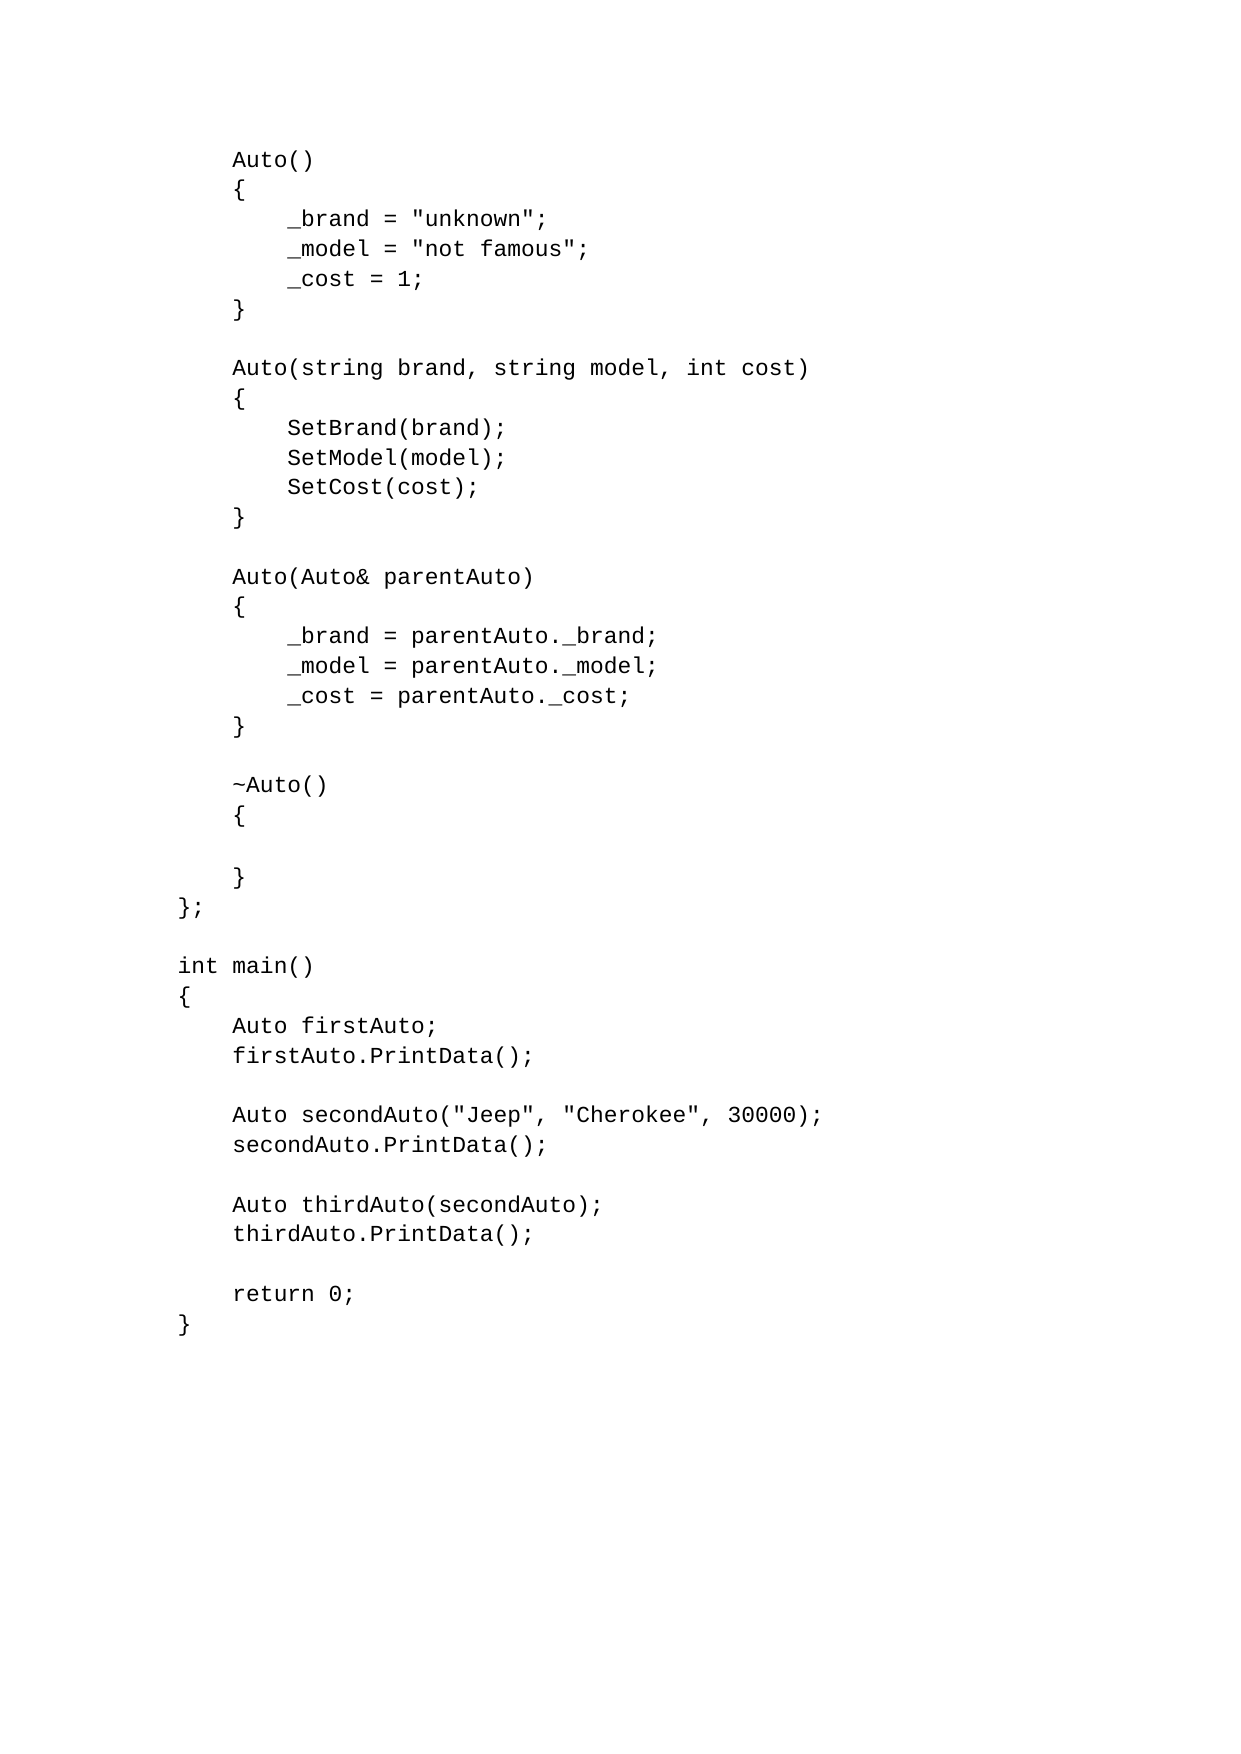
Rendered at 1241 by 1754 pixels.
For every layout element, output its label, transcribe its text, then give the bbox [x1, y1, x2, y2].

text { [177, 178, 1152, 204]
text thirdAuto.PrintData(); [177, 1223, 1152, 1249]
text { [177, 595, 1152, 621]
text Auto thirdAuto(secondAuto); [177, 1193, 1152, 1219]
text return 0; [177, 1282, 1152, 1308]
text Auto() [177, 148, 1152, 174]
text } [177, 865, 1152, 891]
text secondAuto.PrintData(); [177, 1133, 1152, 1159]
text SetModel(model); [177, 446, 1152, 472]
text Auto firstAuto; [177, 1014, 1152, 1040]
text { [177, 984, 1152, 1010]
text ~Auto() [177, 773, 1152, 799]
text } [177, 505, 1152, 531]
text SetBrand(brand); [177, 416, 1152, 442]
text } [177, 714, 1152, 740]
text }; [177, 895, 1152, 921]
text Auto(string brand, string model, int cost) [177, 356, 1152, 382]
text Auto(Auto& parentAuto) [177, 565, 1152, 591]
text } [177, 1312, 1152, 1338]
text { [177, 803, 1152, 829]
text Auto secondAuto("Jeep", "Cherokee", 30000); [177, 1104, 1152, 1129]
text } [177, 297, 1152, 323]
text { [177, 386, 1152, 412]
text _model = "not famous"; [177, 237, 1152, 263]
text _cost = parentAuto._cost; [177, 684, 1152, 710]
text _brand = parentAuto._brand; [177, 624, 1152, 651]
text SetCost(cost); [177, 476, 1152, 502]
text _cost = 1; [177, 267, 1152, 293]
text int main() [177, 955, 1152, 981]
text _model = parentAuto._model; [177, 654, 1152, 680]
text firstAuto.PrintData(); [177, 1044, 1152, 1070]
text _brand = "unknown"; [177, 207, 1152, 233]
